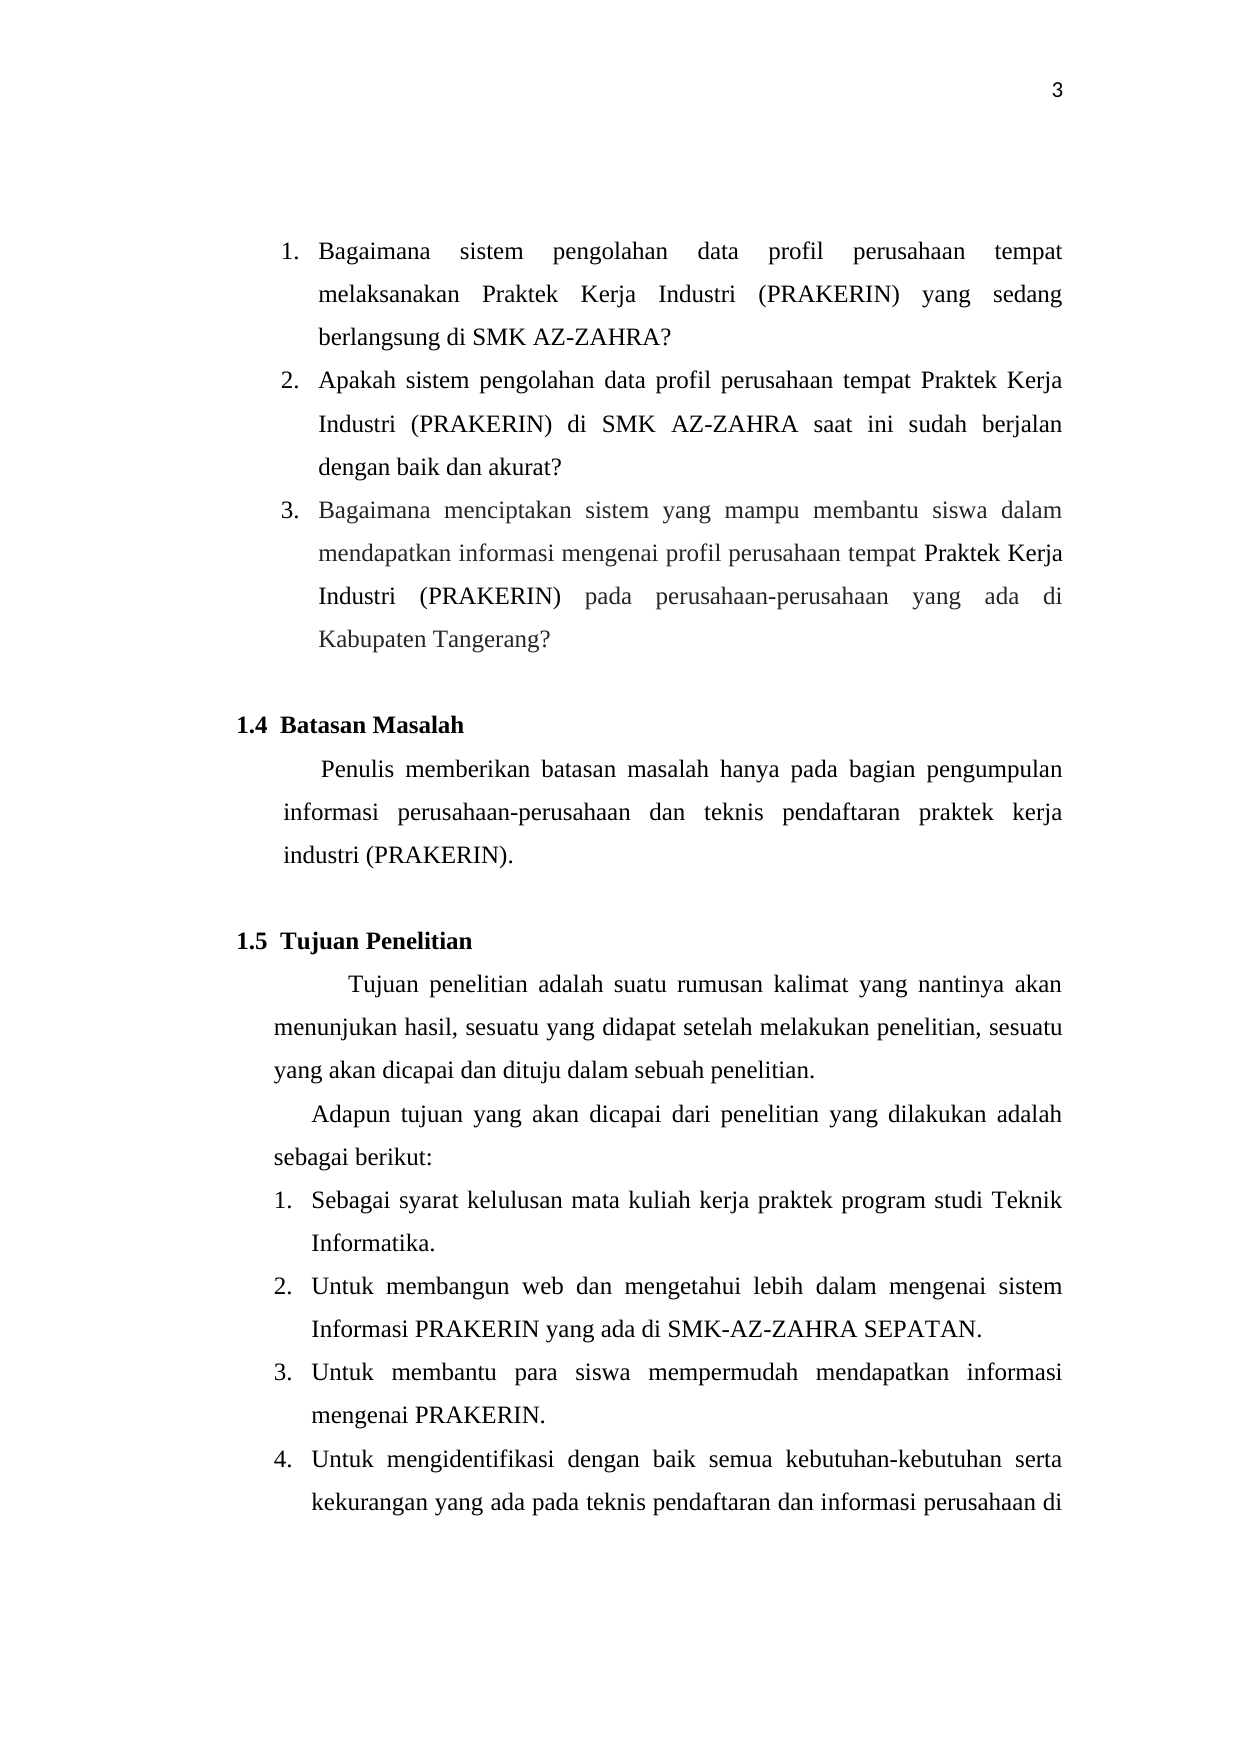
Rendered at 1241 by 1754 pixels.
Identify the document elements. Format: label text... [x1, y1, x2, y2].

list Tujuan penelitian adalah suatu rumusan kalimat yang nantinya akan menunjukan hasil, sesuatu yang didapat setelah melakukan penelitian, sesuatu yang akan dicapai dan dituju dalam sebuah penelitian. [274, 969, 1063, 1084]
list Sebagai syarat kelulusan mata kuliah kerja praktek program studi Teknik Informatika. [274, 1185, 1063, 1257]
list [274, 1444, 1063, 1516]
list Bagaimana menciptakan sistem yang mampu membantu siswa dalam mendapatkan informasi mengenai profil perusahaan tempat Praktek Kerja Industri (PRAKERIN) pada perusahaan-perusahaan yang ada di Kabupaten Tangerang? [281, 495, 1063, 653]
list Tujuan Penelitian [236, 926, 1063, 955]
list Penulis memberikan batasan masalah hanya pada bagian pengumpulan informasi perusahaan-perusahaan dan teknis pendaftaran praktek kerja industri (PRAKERIN). [283, 754, 1063, 869]
list Untuk membangun web dan mengetahui lebih dalam mengenai sistem Informasi PRAKERIN yang ada di SMK-AZ-ZAHRA SEPATAN. [274, 1271, 1063, 1343]
list Apakah sistem pengolahan data profil perusahaan tempat Praktek Kerja Industri (PRAKERIN) di SMK AZ-ZAHRA saat ini sudah berjalan dengan baik dan akurat? [281, 366, 1063, 481]
list Bagaimana sistem pengolahan data profil perusahaan tempat melaksanakan Praktek Kerja Industri (PRAKERIN) yang sedang berlangsung di SMK AZ-ZAHRA? [281, 236, 1063, 351]
list Adapun tujuan yang akan dicapai dari penelitian yang dilakukan adalah sebagai berikut: [274, 1099, 1063, 1171]
list Batasan Masalah [236, 711, 1063, 739]
list Untuk membantu para siswa mempermudah mendapatkan informasi mengenai PRAKERIN. [274, 1357, 1063, 1429]
